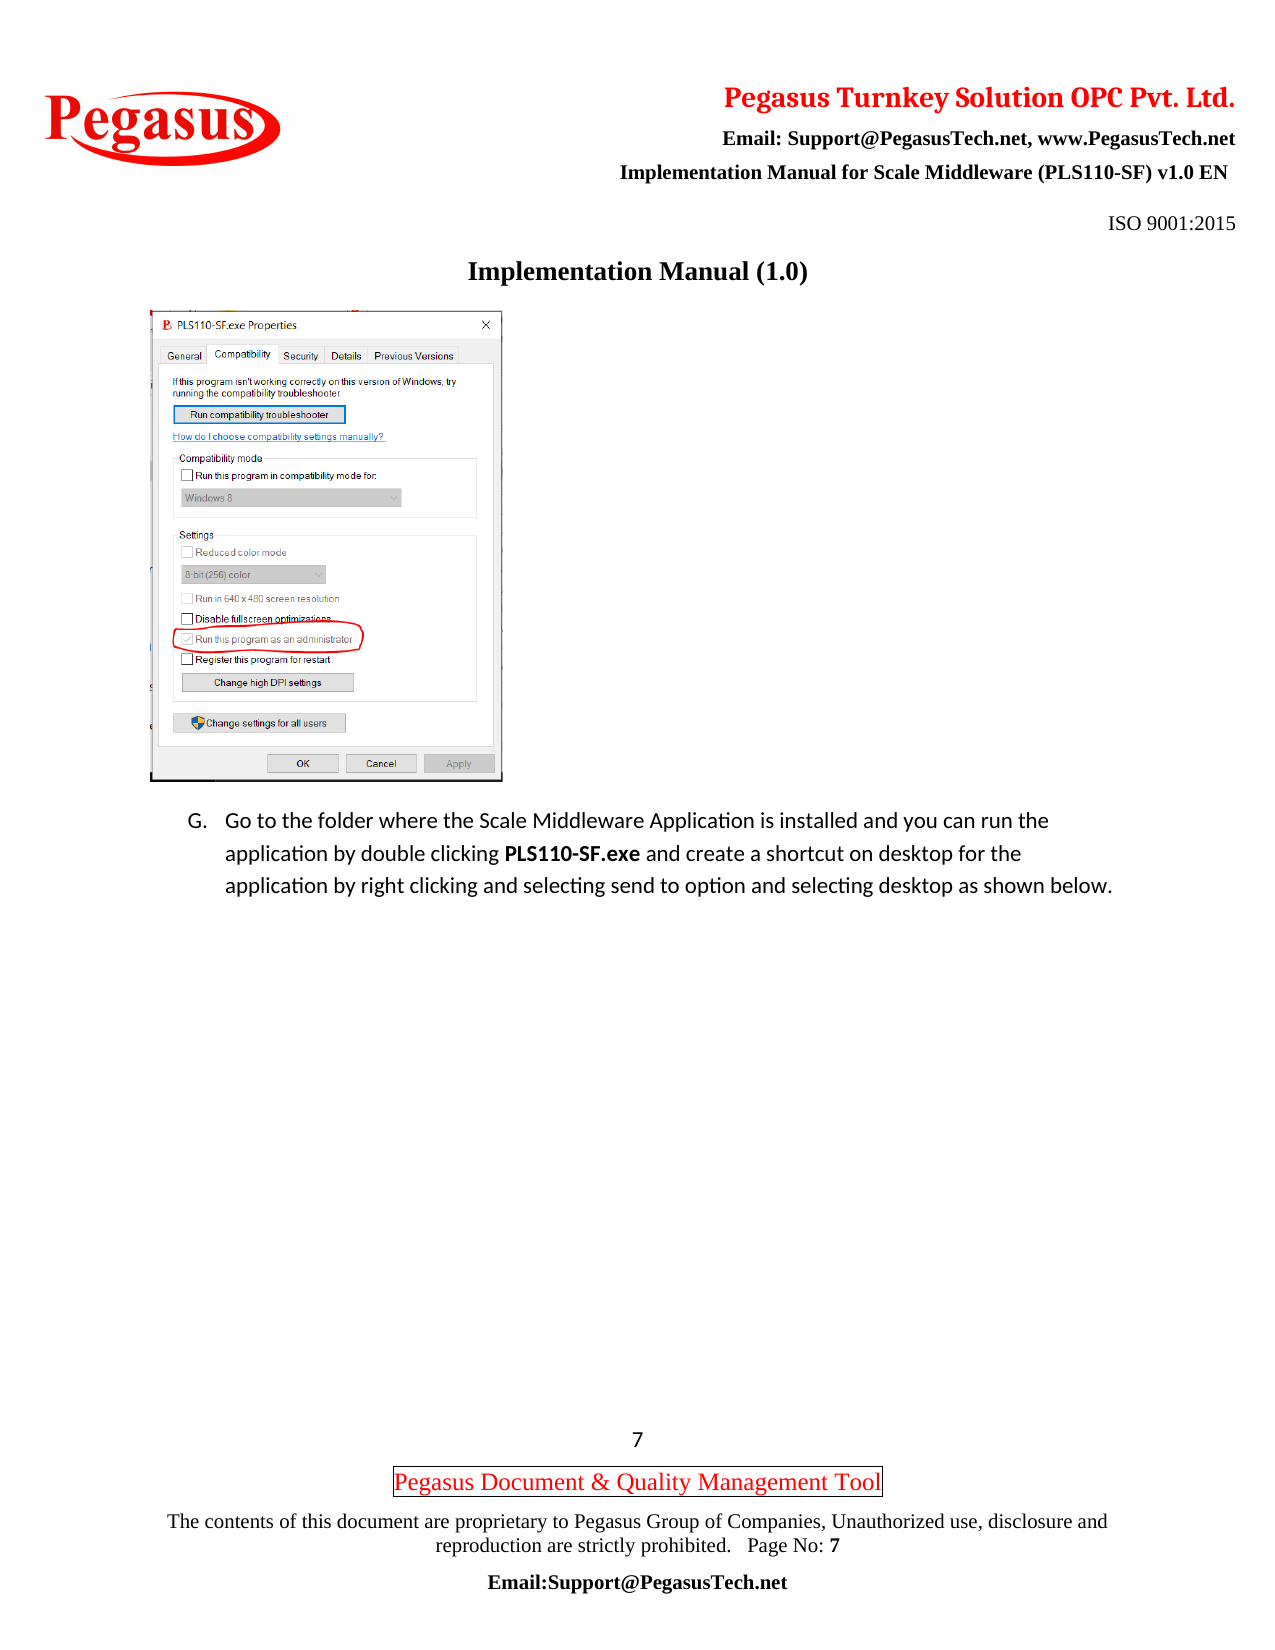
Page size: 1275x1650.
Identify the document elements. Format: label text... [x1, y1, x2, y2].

picture [29, 75, 295, 178]
list Go to the folder where the Scale Middleware Application is installed and you can run the application by double clicking PLS110-SF.exe and create a shortcut on desktop for the application by right clicking and selecting send to option and selecting desktop as shown below. [187, 806, 1125, 899]
picture [150, 310, 503, 782]
